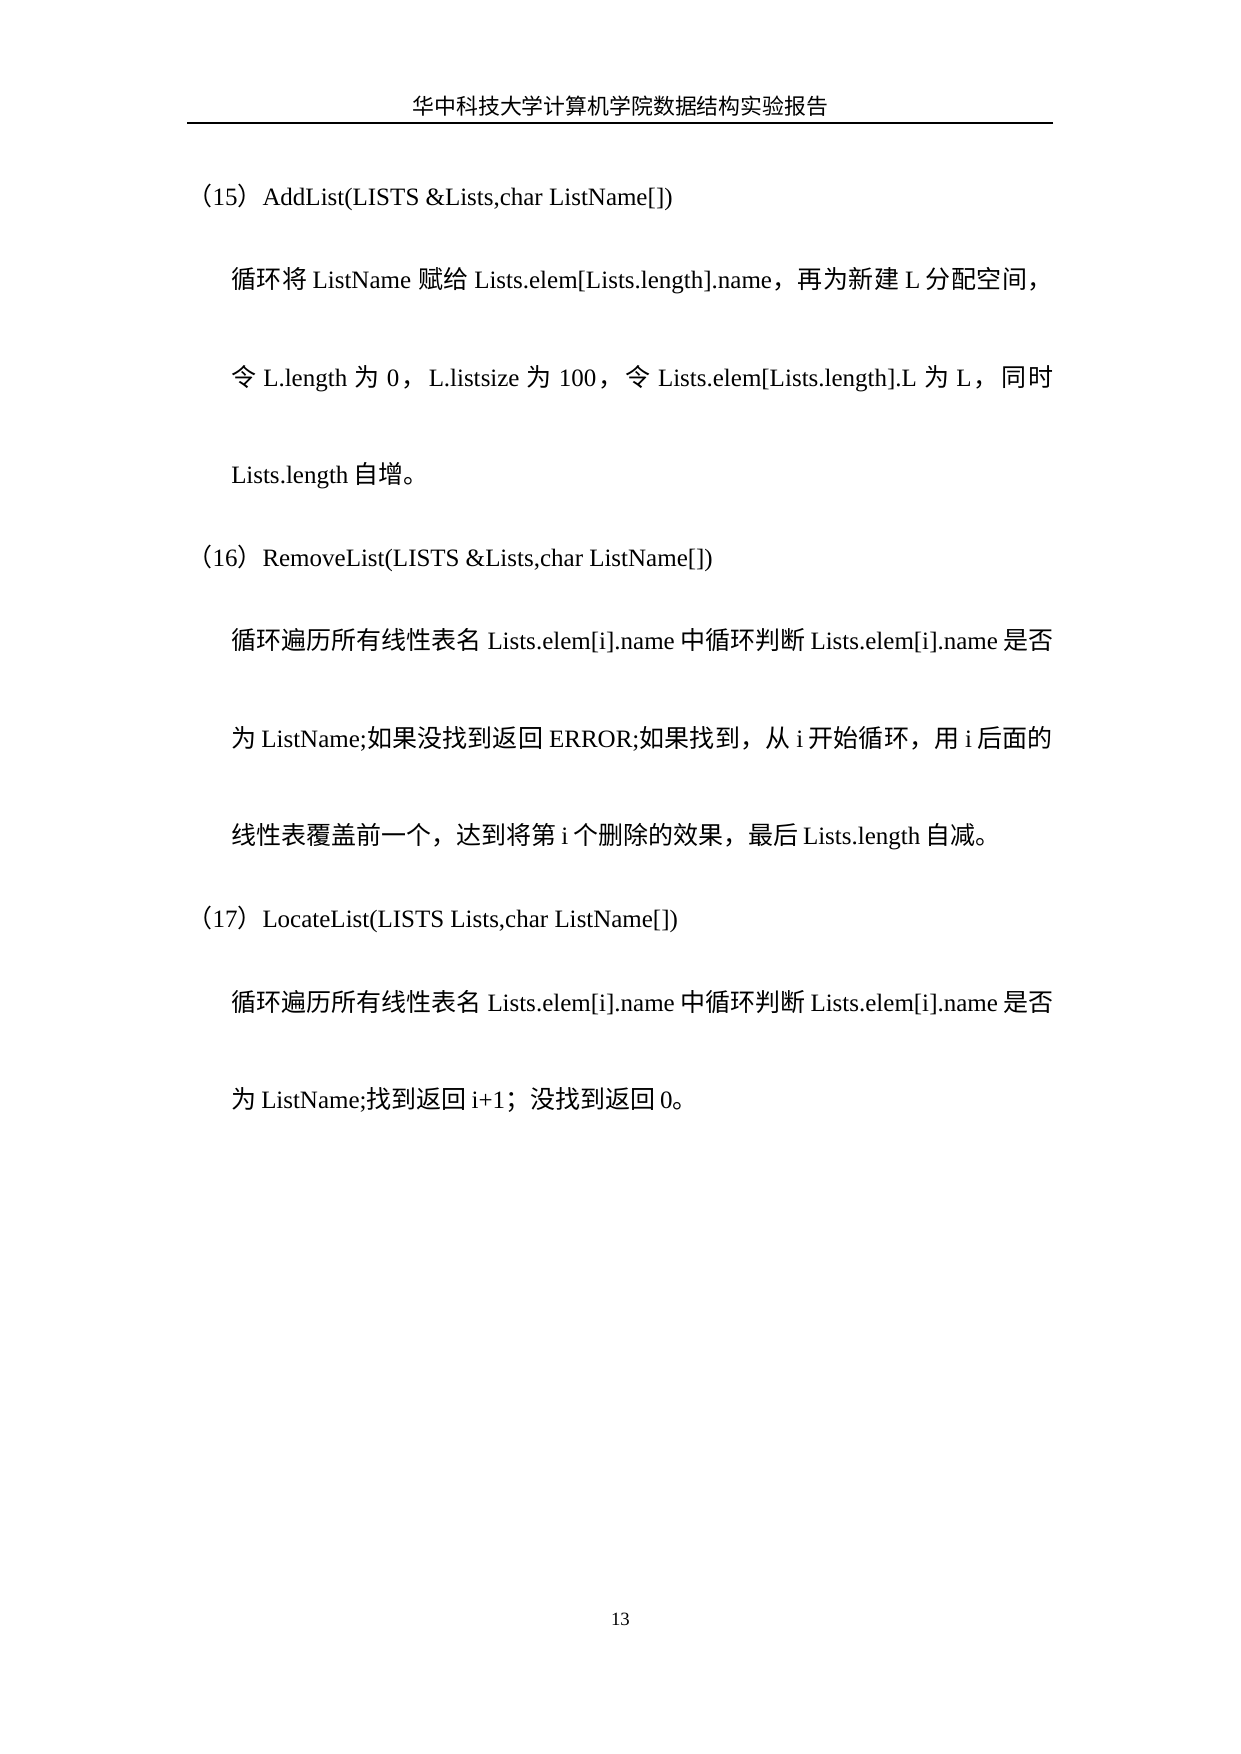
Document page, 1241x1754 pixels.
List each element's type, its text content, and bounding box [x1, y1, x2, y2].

text 循环遍历所有线性表名Lists.elem[i].name中循环判断Lists.elem[i].name是否为ListName;找到返回i+1；没找到返回0。 [231, 968, 1053, 1130]
text 循环遍历所有线性表名Lists.elem[i].name中循环判断Lists.elem[i].name是否为ListName;如果没找到返回ERROR;如果找到，从i开始循环，用i后面的线性表覆盖前一个，达到将第i个删除的效果，最后Lists.length自减。 [231, 606, 1053, 866]
text 循环将ListName 赋给Lists.elem[Lists.length].name，再为新建L分配空间，令L.length为0，L.listsize为100，令Lists.elem[Lists.length].L为L，同时Lists.length自增。 [231, 245, 1053, 505]
text （16）RemoveList(LISTS &Lists,char ListName[]) [187, 523, 1053, 588]
text （17）LocateList(LISTS Lists,char ListName[]) [187, 884, 1053, 949]
text （15）AddList(LISTS &Lists,char ListName[]) [187, 162, 1053, 227]
